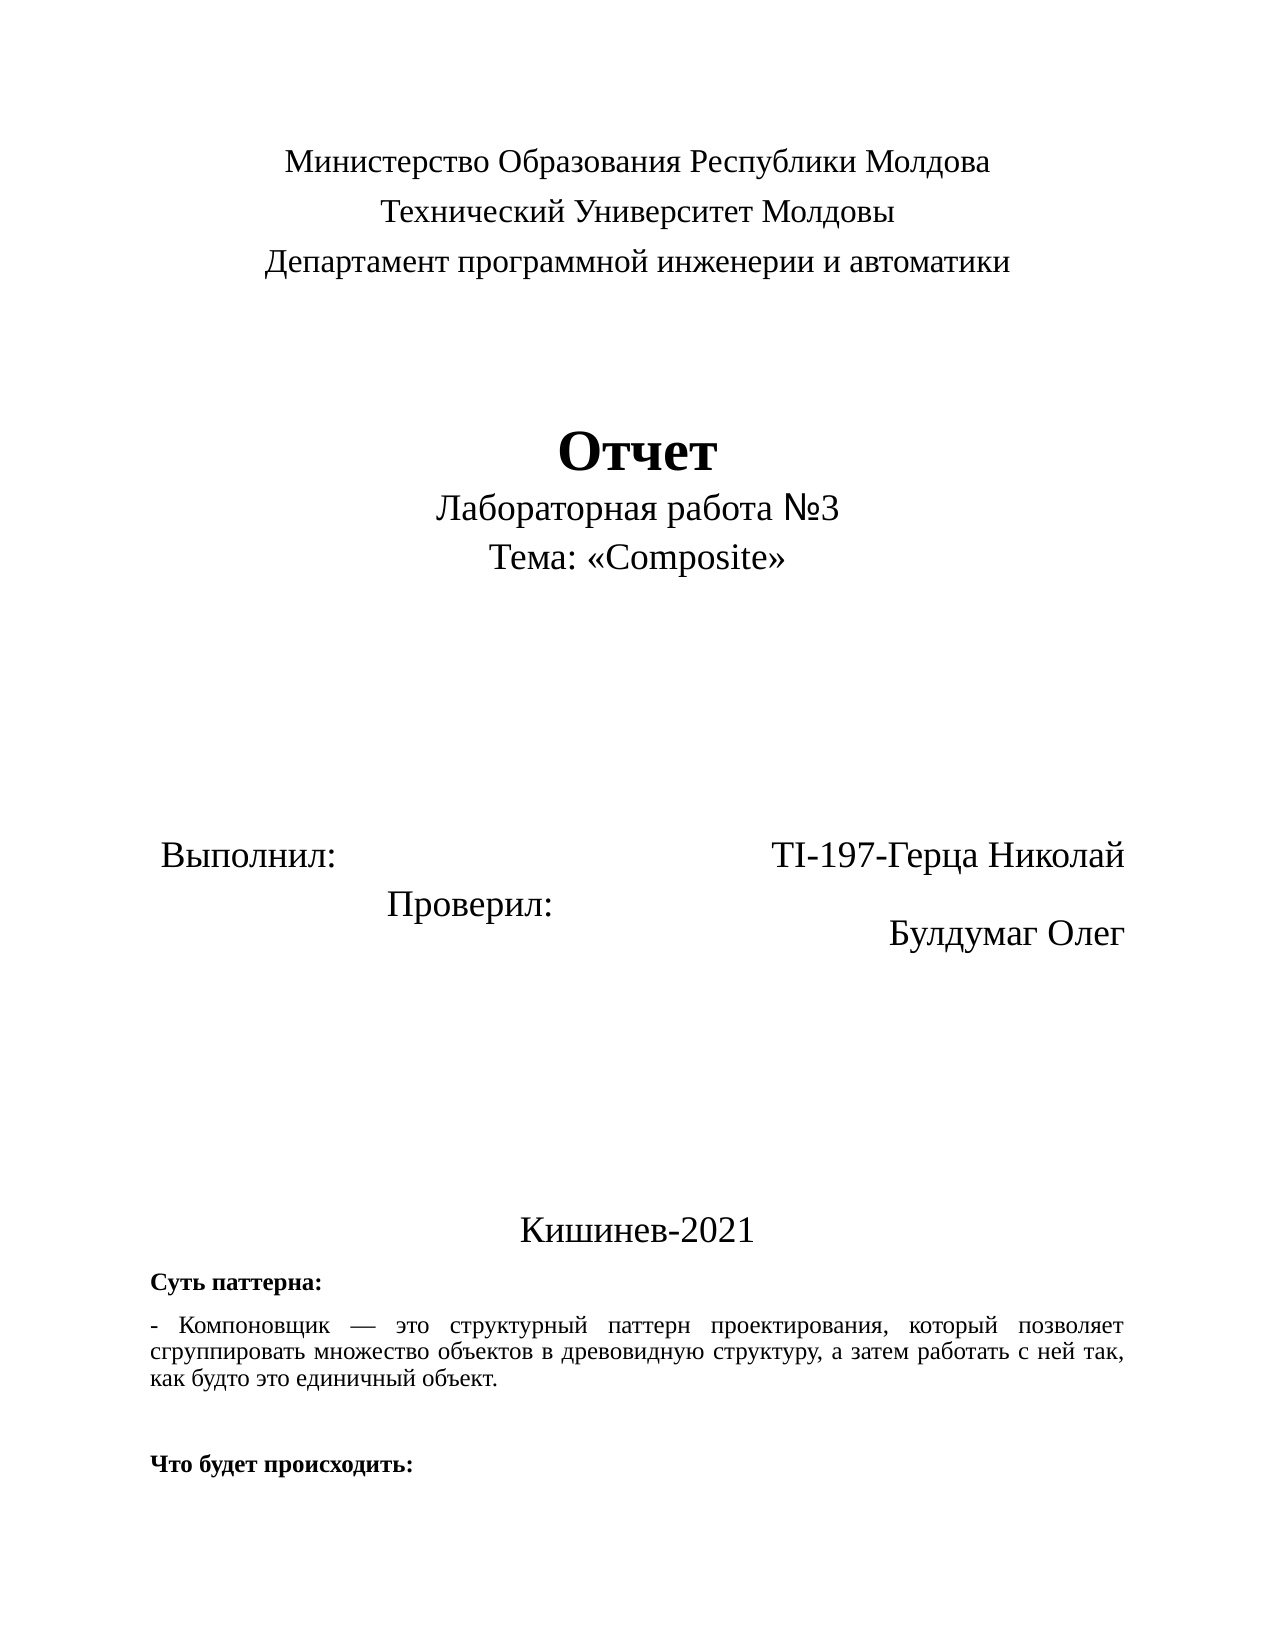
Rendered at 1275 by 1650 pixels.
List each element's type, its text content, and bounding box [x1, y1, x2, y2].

text Суть паттерна: [150, 1269, 1125, 1295]
text Выполнил: TI-197-Герца Николай [150, 844, 1125, 873]
text Министерство Образования Республики Молдова [150, 150, 1125, 179]
text Что будет происходить: [150, 1451, 1125, 1478]
text Лабораторная работа №3 [150, 497, 1125, 526]
text Проверил: Булдумаг Олег [150, 894, 1125, 951]
text Тема: «Composite» [150, 547, 1125, 575]
text Отчет [150, 447, 1125, 476]
text Кишинев-2021 [150, 1219, 1125, 1248]
text Технический Университет Молдовы [150, 199, 1125, 228]
text - Компоновщик — это структурный паттерн проектирования, который позволяет сгруппировать множество объектов в древовидную структуру, а затем работать с ней так, как будто это единичный объект. [150, 1312, 1125, 1391]
text Департамент программной инженерии и автоматики [150, 249, 1125, 278]
